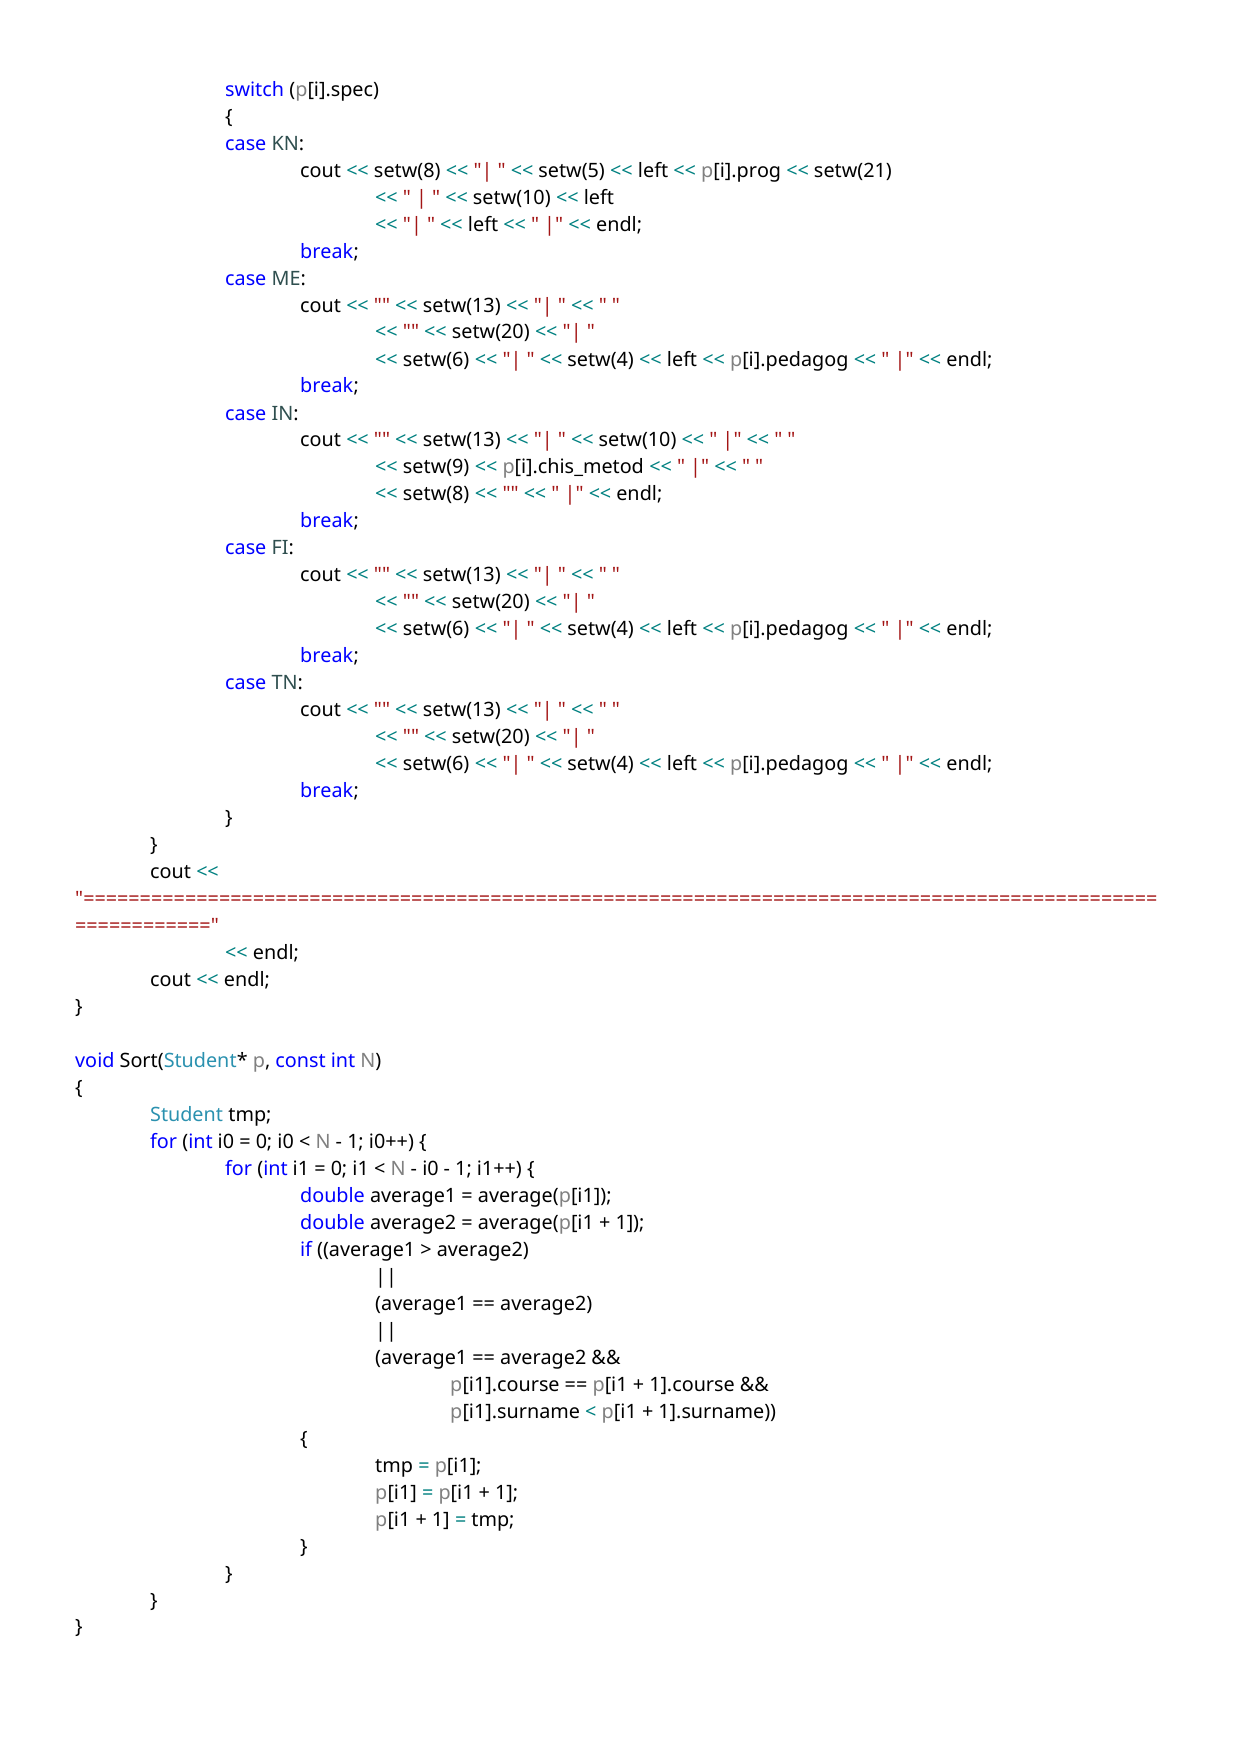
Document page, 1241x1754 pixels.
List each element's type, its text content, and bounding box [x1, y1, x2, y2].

text cout << "" << setw(13) << "| " << " " [75, 696, 1165, 722]
text for (int i1 = 0; i1 < N - i0 - 1; i1++) { [75, 1154, 1165, 1181]
text cout << setw(8) << "| " << setw(5) << left << p[i].prog << setw(21) [75, 156, 1165, 183]
text << setw(6) << "| " << setw(4) << left << p[i].pedagog << " |" << endl; [75, 345, 1165, 372]
text for (int i0 = 0; i0 < N - 1; i0++) { [75, 1127, 1165, 1154]
text p[i1] = p[i1 + 1]; [75, 1478, 1165, 1505]
text } [75, 1532, 1165, 1559]
text cout << endl; [75, 965, 1165, 992]
text case KN: [75, 129, 1165, 156]
text cout << "" << setw(13) << "| " << setw(10) << " |" << " " [75, 426, 1165, 453]
text || [75, 1316, 1165, 1343]
text Student tmp; [75, 1100, 1165, 1127]
text { [75, 102, 1165, 129]
text << "" << setw(20) << "| " [75, 722, 1165, 749]
text case FI: [75, 534, 1165, 561]
text { [75, 1424, 1165, 1451]
text break; [75, 372, 1165, 399]
text case TN: [75, 668, 1165, 696]
text } [75, 1613, 1165, 1640]
text case IN: [75, 399, 1165, 426]
text } [75, 1586, 1165, 1613]
text if ((average1 > average2) [75, 1235, 1165, 1262]
text (average1 == average2) [75, 1289, 1165, 1316]
text case ME: [75, 264, 1165, 291]
text (average1 == average2 && [75, 1343, 1165, 1370]
text << setw(6) << "| " << setw(4) << left << p[i].pedagog << " |" << endl; [75, 749, 1165, 776]
text } [75, 1559, 1165, 1586]
text p[i1].course == p[i1 + 1].course && [75, 1370, 1165, 1397]
text break; [75, 507, 1165, 534]
text tmp = p[i1]; [75, 1451, 1165, 1478]
text void Sort(Student* p, const int N) [75, 1046, 1165, 1073]
text << setw(6) << "| " << setw(4) << left << p[i].pedagog << " |" << endl; [75, 614, 1165, 642]
text cout << "" << setw(13) << "| " << " " [75, 291, 1165, 318]
text p[i1].surname < p[i1 + 1].surname)) [75, 1397, 1165, 1424]
text << "" << setw(20) << "| " [75, 318, 1165, 345]
text } [75, 830, 1165, 857]
text double average1 = average(p[i1]); [75, 1181, 1165, 1208]
text break; [75, 642, 1165, 668]
text } [75, 992, 1165, 1019]
text << setw(8) << "" << " |" << endl; [75, 480, 1165, 507]
text || [75, 1262, 1165, 1289]
text double average2 = average(p[i1 + 1]); [75, 1208, 1165, 1235]
text << "" << setw(20) << "| " [75, 588, 1165, 614]
text cout << "===========================================================================================================" [75, 857, 1165, 938]
text << "| " << left << " |" << endl; [75, 210, 1165, 237]
text break; [75, 237, 1165, 264]
text cout << "" << setw(13) << "| " << " " [75, 561, 1165, 588]
text p[i1 + 1] = tmp; [75, 1505, 1165, 1532]
text } [75, 803, 1165, 830]
text << endl; [75, 938, 1165, 965]
text { [75, 1073, 1165, 1100]
text break; [75, 776, 1165, 803]
text switch (p[i].spec) [75, 75, 1165, 102]
text << " | " << setw(10) << left [75, 183, 1165, 210]
text << setw(9) << p[i].chis_metod << " |" << " " [75, 453, 1165, 480]
